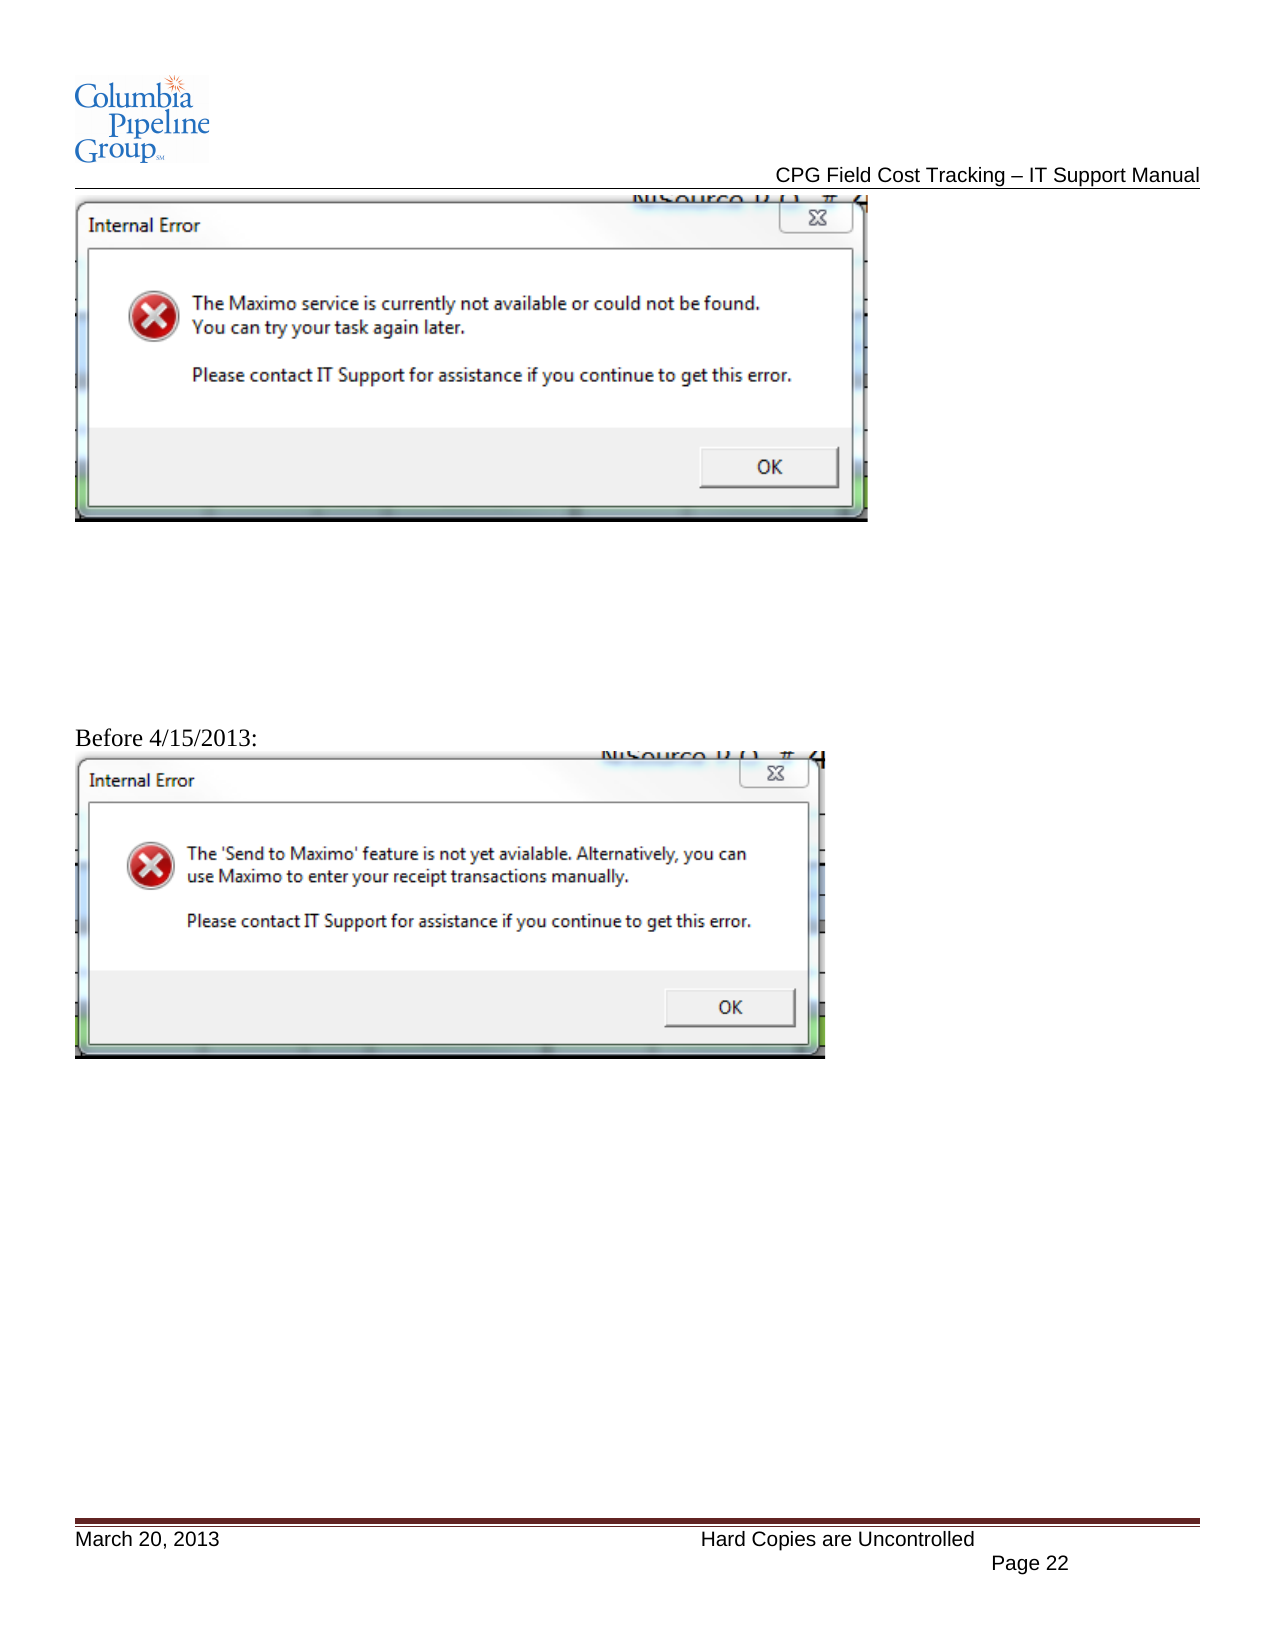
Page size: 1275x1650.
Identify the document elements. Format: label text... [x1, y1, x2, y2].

text Before 4/15/2013: [75, 723, 1200, 752]
picture [75, 751, 826, 1059]
picture [75, 75, 210, 163]
picture [75, 195, 868, 522]
